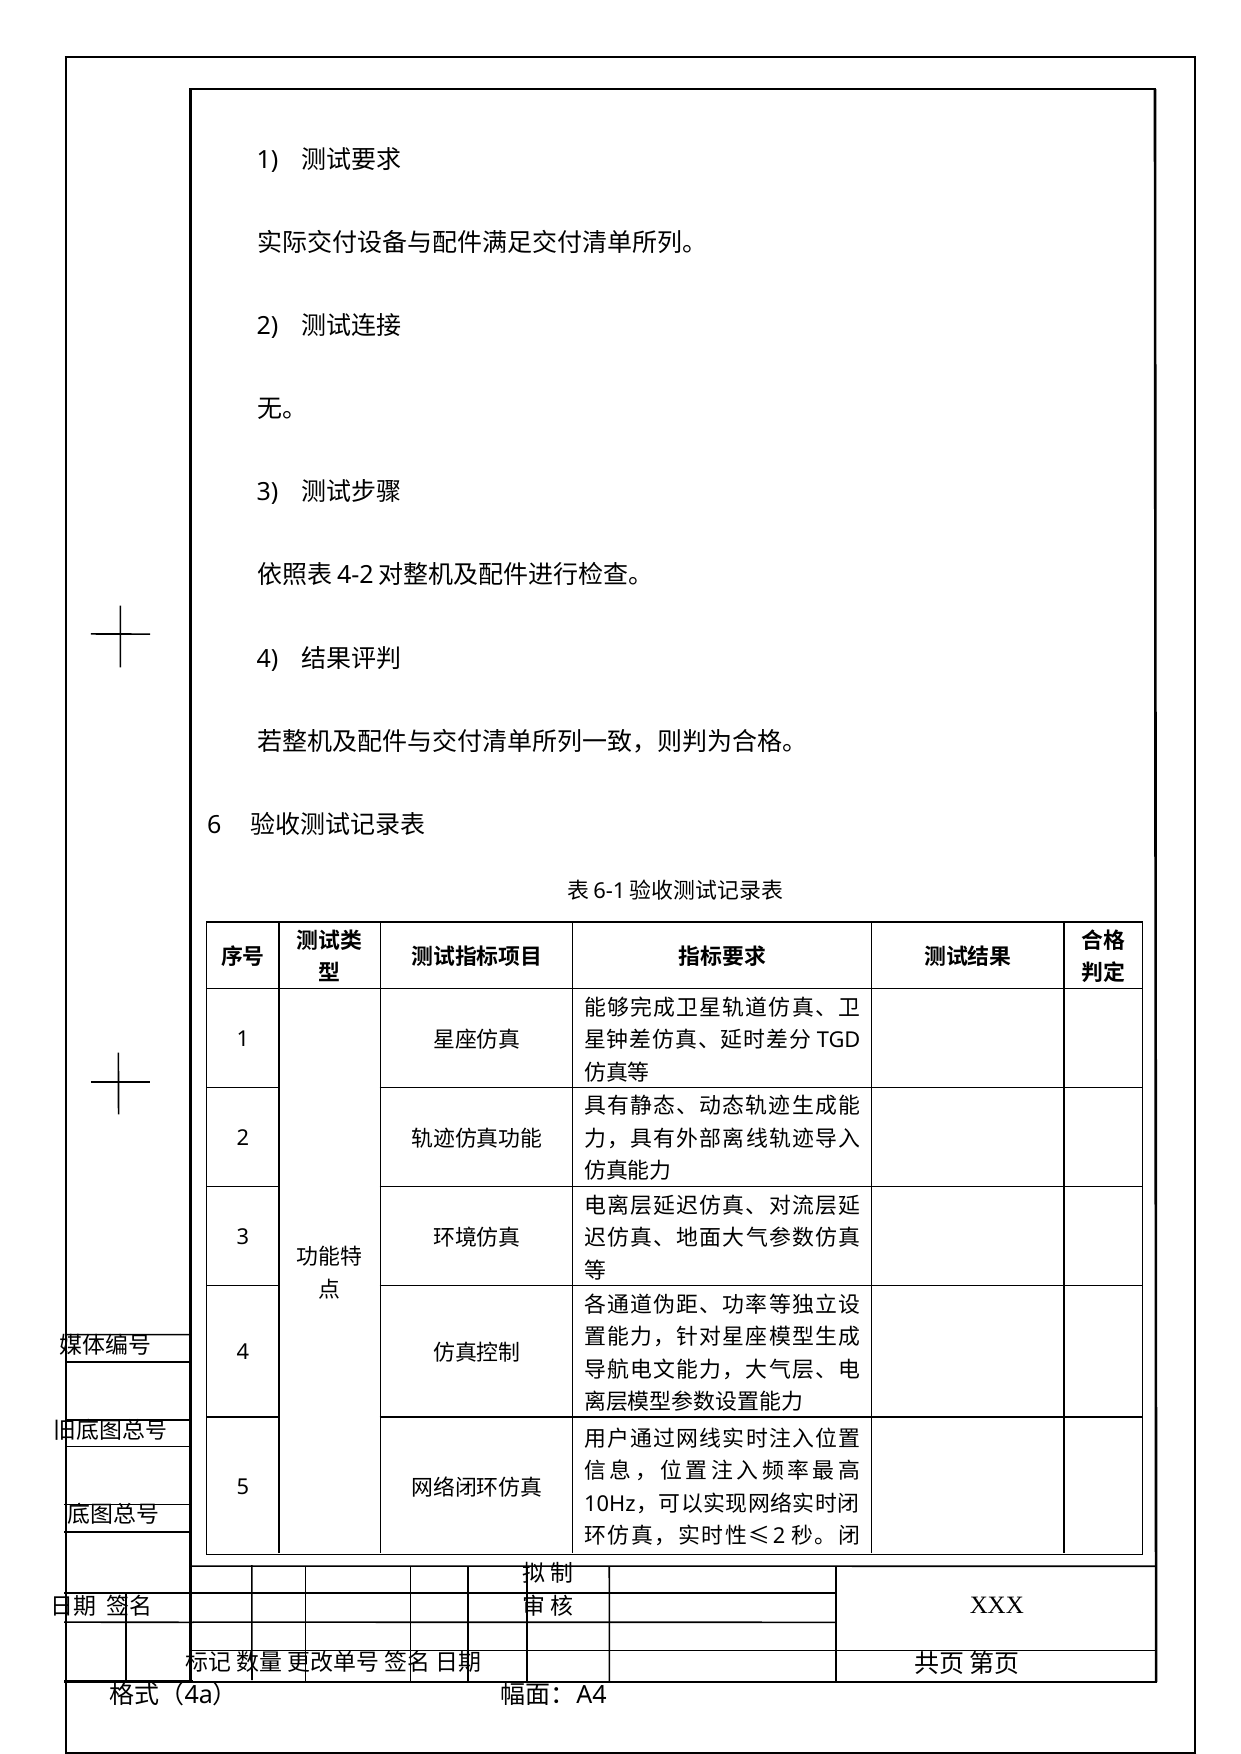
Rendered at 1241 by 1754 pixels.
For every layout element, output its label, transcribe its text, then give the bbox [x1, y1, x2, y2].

table_cell 4 [207, 1286, 278, 1416]
table_cell [1065, 1187, 1142, 1285]
table_cell 环境仿真 [381, 1187, 572, 1285]
table_header 测试指标项目 [381, 923, 572, 987]
text 无。 [207, 374, 1143, 439]
table_cell [872, 1088, 1063, 1186]
text 实际交付设备与配件满足交付清单所列。 [207, 208, 1143, 273]
table_cell 1 [207, 989, 278, 1087]
list 测试要求 [256, 125, 1143, 190]
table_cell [573, 1418, 871, 1553]
table_header 测试类型 [280, 923, 380, 987]
table_cell 3 [207, 1187, 278, 1285]
list 测试步骤 [256, 457, 1143, 522]
table_cell 轨迹仿真功能 [381, 1088, 572, 1186]
list 结果评判 [256, 624, 1143, 689]
table_cell 具有静态、动态轨迹生成能力，具有外部离线轨迹导入仿真能力 [573, 1088, 871, 1186]
table_cell [872, 1418, 1063, 1553]
table_header 指标要求 [573, 923, 871, 987]
table_cell 网络闭环仿真 [381, 1418, 572, 1553]
table_cell [1065, 1418, 1142, 1553]
table_cell [872, 1286, 1063, 1416]
table_cell 星座仿真 [381, 989, 572, 1087]
table_cell 电离层延迟仿真、对流层延迟仿真、地面大气参数仿真等 [573, 1187, 871, 1285]
table_cell 功能特点 [280, 989, 380, 1553]
table_cell 各通道伪距、功率等独立设置能力，针对星座模型生成导航电文能力，大气层、电离层模型参数设置能力 [573, 1286, 871, 1416]
list 测试连接 [256, 291, 1143, 356]
subtitle 验收测试记录表 [207, 790, 1143, 855]
table_cell 仿真控制 [381, 1286, 572, 1416]
table_header 序号 [207, 923, 278, 987]
table_cell [1065, 989, 1142, 1087]
table_cell [1065, 1286, 1142, 1416]
table_cell 5 [207, 1418, 278, 1553]
table_header 合格判定 [1065, 923, 1142, 987]
text 若整机及配件与交付清单所列一致，则判为合格。 [207, 707, 1143, 772]
table_cell [1065, 1088, 1142, 1186]
table_header 测试结果 [872, 923, 1063, 987]
table_cell [872, 989, 1063, 1087]
table_cell 2 [207, 1088, 278, 1186]
text 依照表4-2对整机及配件进行检查。 [207, 541, 1143, 606]
table_cell 能够完成卫星轨道仿真、卫星钟差仿真、延时差分TGD仿真等 [573, 989, 871, 1087]
text 表6-1验收测试记录表 [207, 873, 1143, 906]
table_cell [872, 1187, 1063, 1285]
